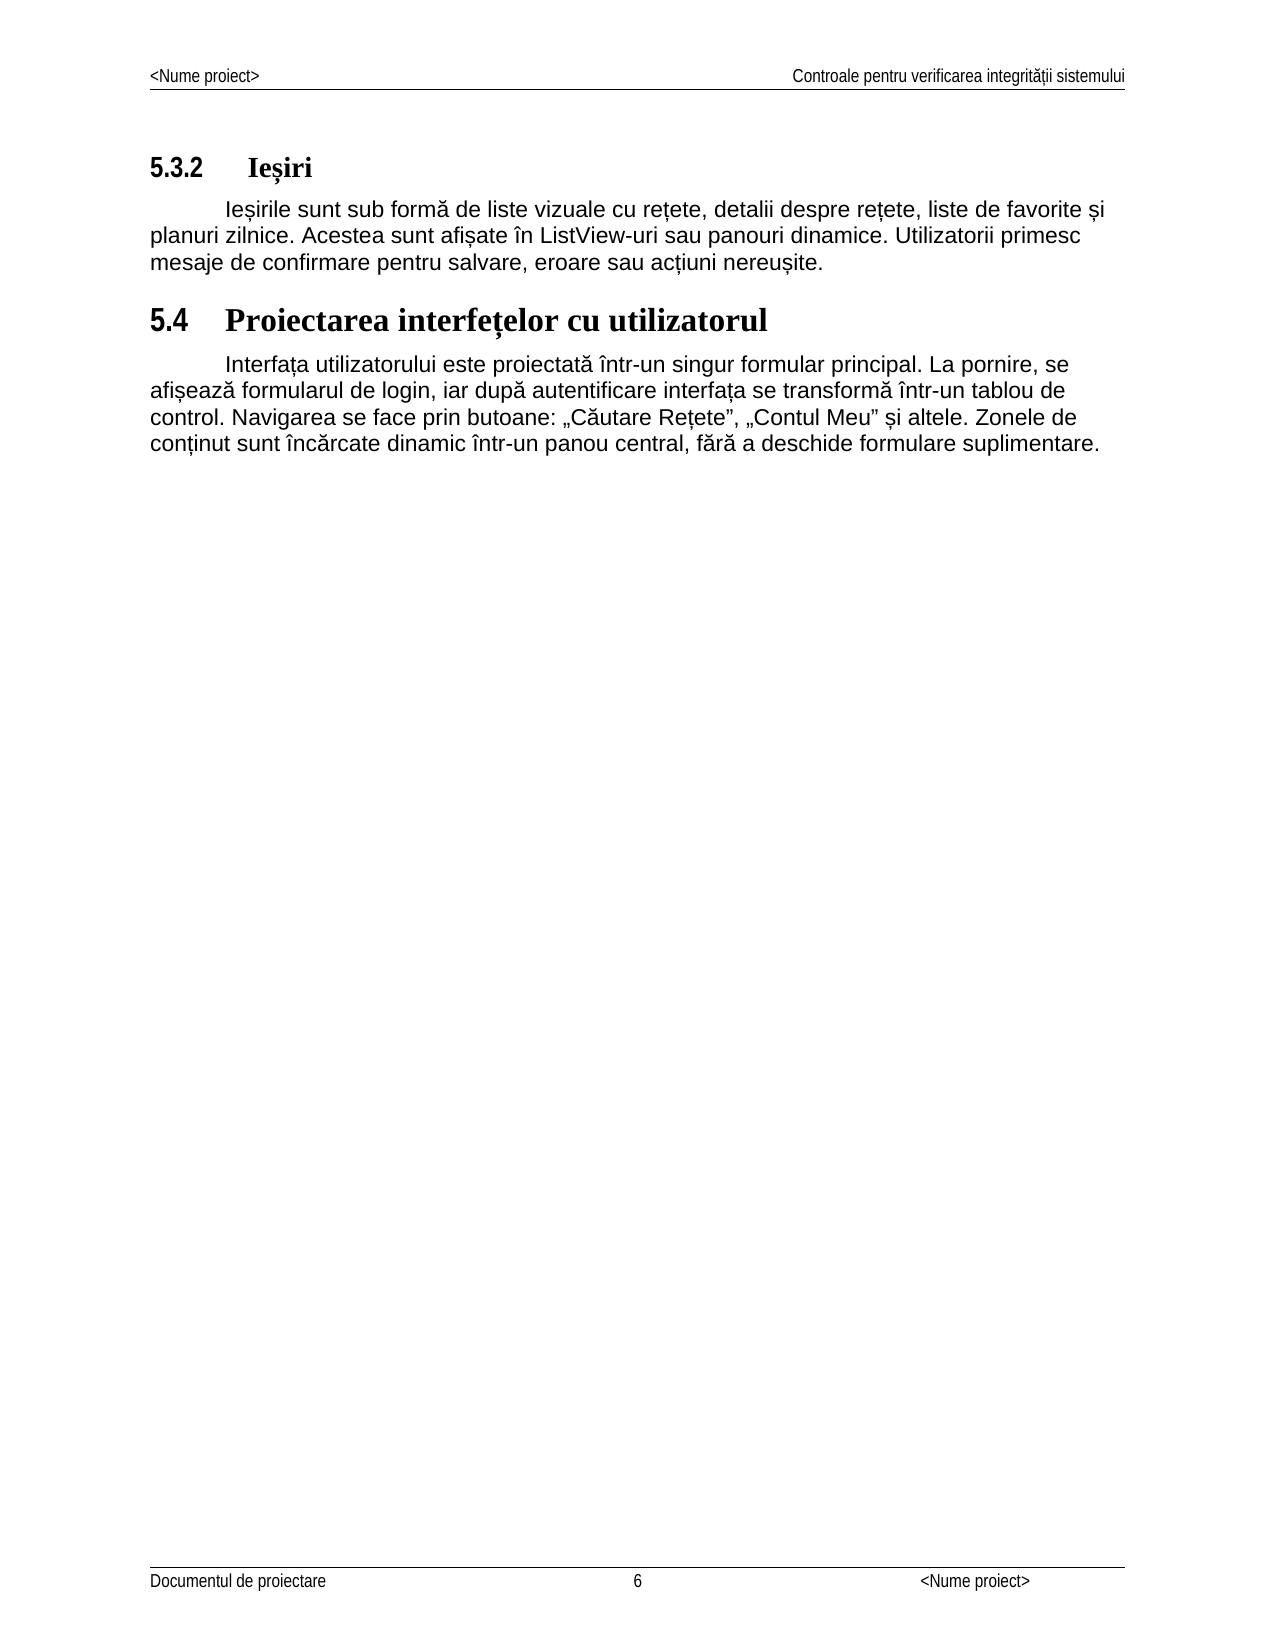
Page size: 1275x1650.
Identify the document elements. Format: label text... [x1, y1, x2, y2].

text Ieșirile sunt sub formă de liste vizuale cu rețete, detalii despre rețete, liste de favorite și planuri zilnice. Acestea sunt afișate în ListView-uri sau panouri dinamice. Utilizatorii primesc mesaje de confirmare pentru salvare, eroare sau acțiuni nereușite. [150, 196, 1125, 275]
text Interfața utilizatorului este proiectată într-un singur formular principal. La pornire, se afișează formularul de login, iar după autentificare interfața se transformă într-un tablou de control. Navigarea se face prin butoane: „Căutare Rețete”, „Contul Meu” și altele. Zonele de conținut sunt încărcate dinamic într-un panou central, fără a deschide formulare suplimentare. [150, 351, 1125, 456]
subtitle Ieșiri [150, 150, 1125, 183]
subtitle Proiectarea interfețelor cu utilizatorul [150, 300, 1125, 338]
